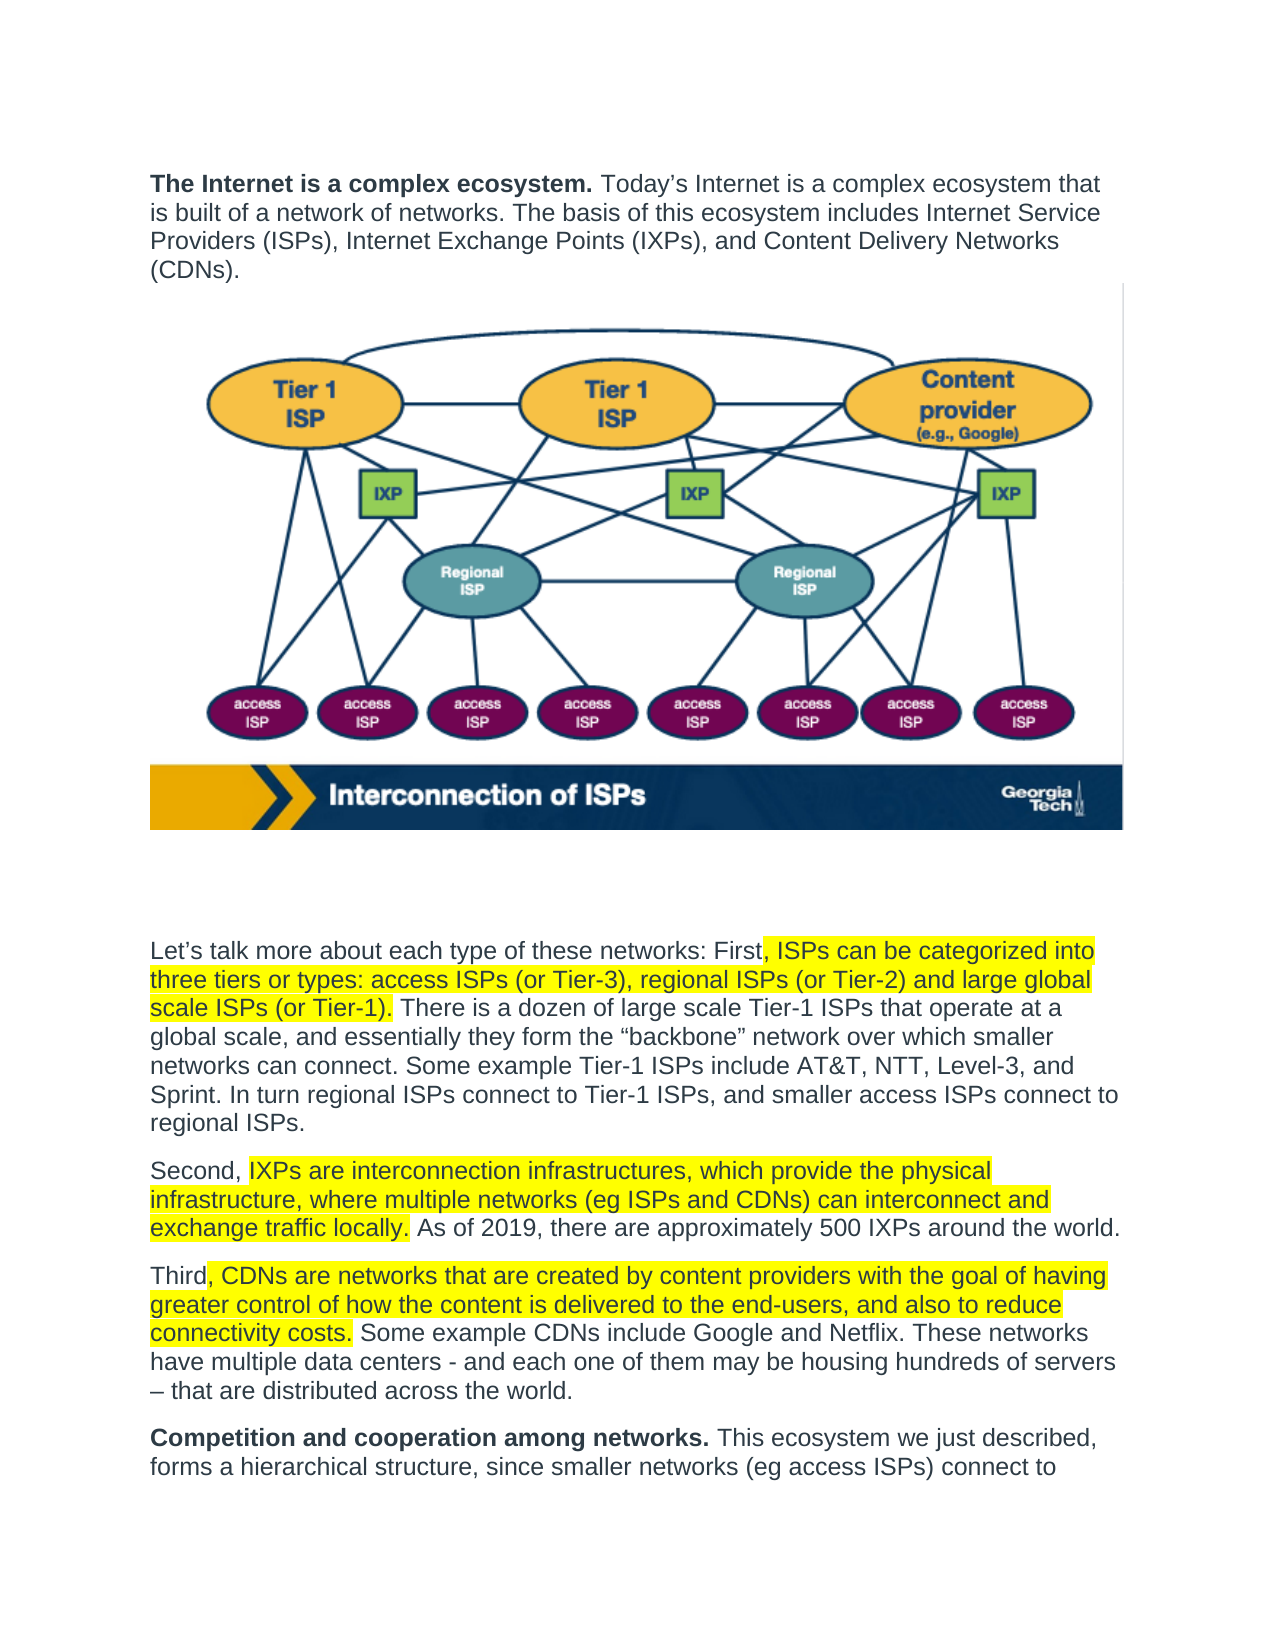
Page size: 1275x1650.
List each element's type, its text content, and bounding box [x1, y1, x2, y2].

text Let’s talk more about each type of these networks: First, ISPs can be categorized into three tiers or types: access ISPs (or Tier-3), regional ISPs (or Tier-2) and large global scale ISPs (or Tier-1). There is a dozen of large scale Tier-1 ISPs that operate at a global scale, and essentially they form the “backbone” network over which smaller networks can connect. Some example Tier-1 ISPs include AT&T, NTT, Level-3, and Sprint. In turn regional ISPs connect to Tier-1 ISPs, and smaller access ISPs connect to regional ISPs. [150, 936, 1125, 1137]
picture [150, 283, 1124, 830]
text Third, CDNs are networks that are created by content providers with the goal of having greater control of how the content is delivered to the end-users, and also to reduce connectivity costs. Some example CDNs include Google and Netflix. These networks have multiple data centers - and each one of them may be housing hundreds of servers – that are distributed across the world. [150, 1261, 1125, 1405]
text Second, IXPs are interconnection infrastructures, which provide the physical infrastructure, where multiple networks (eg ISPs and CDNs) can interconnect and exchange traffic locally. As of 2019, there are approximately 500 IXPs around the world. [150, 1156, 1125, 1242]
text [150, 1423, 1125, 1481]
